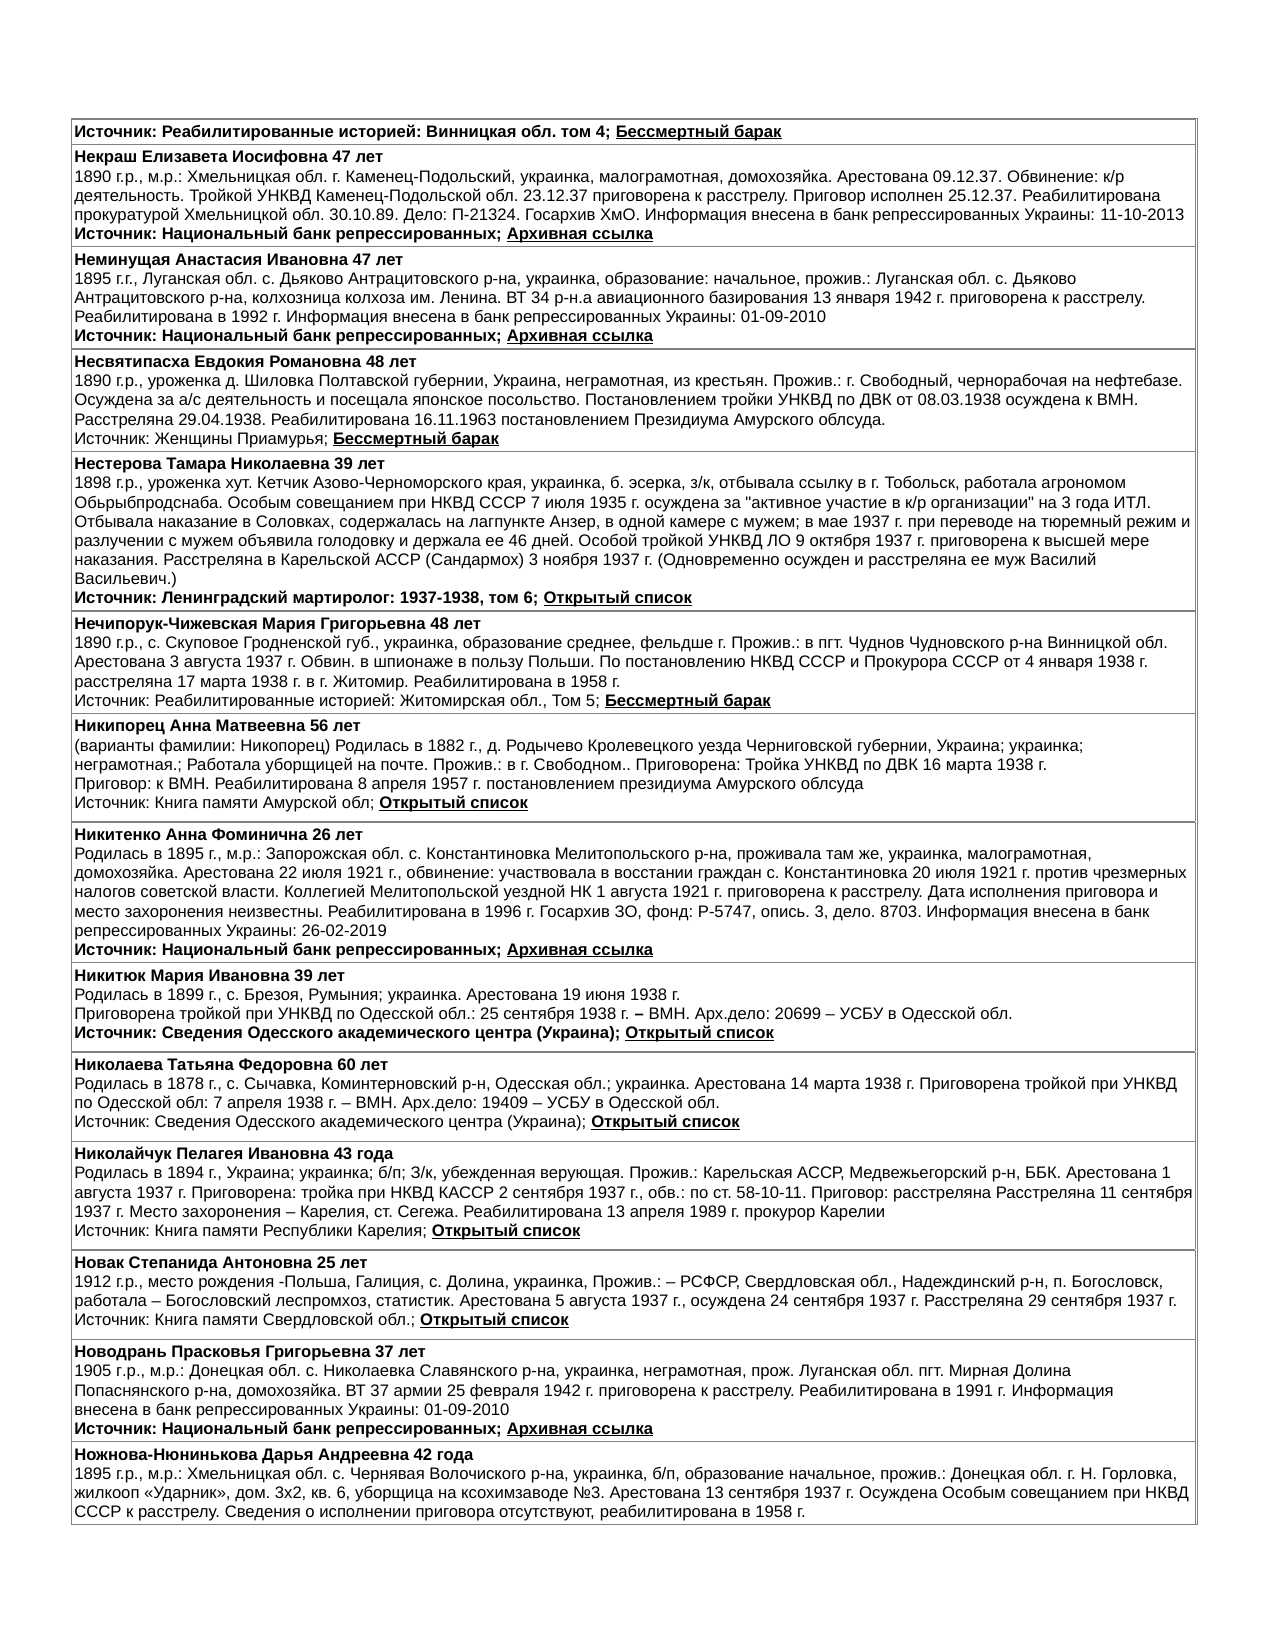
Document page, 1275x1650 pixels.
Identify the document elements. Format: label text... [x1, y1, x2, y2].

table_cell Нечипорук-Чижевская Мария Григорьевна 48 лет 1890 г.р., с. Скуповое Гродненской губ., украинка, образование среднее, фельдше г. Прожив.: в пгт. Чуднов Чудновского р-на Винницкой обл. Арестована 3 августа 1937 г. Обвин. в шпионаже в пользу Польши. По постановлению НКВД СССР и Прокурора СССР от 4 января 1938 г. расстреляна 17 марта 1938 г. в г. Житомир. Реабилитирована в 1958 г. Источник: Реабилитированные историей: Житомирская обл., Том 5; Бессмертный барак [72, 612, 1195, 713]
table_cell Новак Степанида Антоновна 25 лет 1912 г.р., место рождения -Польша, Галиция, с. Долина, украинка, Прожив.: – РСФСР, Свердловская обл., Надеждинский р-н, п. Богословск, работала – Богословский леспромхоз, статистик. Арестована 5 августа 1937 г., осуждена 24 сентября 1937 г. Расстреляна 29 сентября 1937 г. Источник: Книга памяти Свердловской обл.; Открытый список [72, 1251, 1195, 1338]
table_cell Никитюк Мария Ивановна 39 лет Родилась в 1899 г., с. Брезоя, Румыния; украинка. Арестована 19 июня 1938 г. Приговорена тройкой при УНКВД по Одесской обл.: 25 сентября 1938 г. – ВМН. Арх.дело: 20699 – УСБУ в Одесской обл. Источник: Сведения Одесского академического центра (Украина); Открытый список [72, 963, 1195, 1051]
table_cell Никитенко Анна Фоминична 26 лет Родилась в 1895 г., м.р.: Запорожская обл. с. Константиновка Мелитопольского р-на, проживала там же, украинка, малограмотная, домохозяйка. Арестована 22 июля 1921 г., обвинение: участвовала в восстании граждан с. Константиновка 20 июля 1921 г. против чрезмерных налогов советской власти. Коллегией Мелитопольской уездной НК 1 августа 1921 г. приговорена к расстрелу. Дата исполнения приговора и место захоронения неизвестны. Реабилитирована в 1996 г. Госархив ЗО, фонд: Р-5747, опись. 3, дело. 8703. Информация внесена в банк репрессированных Украины: 26-02-2019 Источник: Национальный банк репрессированных; Архивная ссылка [72, 823, 1195, 962]
table_cell Несвятипасха Евдокия Романовна 48 лет 1890 г.р., уроженка д. Шиловка Полтавской губернии, Украина, неграмотная, из крестьян. Прожив.: г. Свободный, чернорабочая на нефтебазе. Осуждена за а/с деятельность и посещала японское посольство. Постановлением тройки УНКВД по ДВК от 08.03.1938 осуждена к ВМН. Расстреляна 29.04.1938. Реабилитирована 16.11.1963 постановлением Президиума Амурского облсуда. Источник: Женщины Приамурья; Бессмертный барак [72, 350, 1195, 451]
table_cell Некраш Елизавета Иосифовна 47 лет 1890 г.р., м.р.: Хмельницкая обл. г. Каменец-Подольский, украинка, малограмотная, домохозяйка. Арестована 09.12.37. Обвинение: к/р деятельность. Тройкой УНКВД Каменец-Подольской обл. 23.12.37 приговорена к расстрелу. Приговор исполнен 25.12.37. Реабилитирована прокуратурой Хмельницкой обл. 30.10.89. Дело: П-21324. Госархив ХмО. Информация внесена в банк репрессированных Украины: 11-10-2013 Источник: Национальный банк репрессированных; Архивная ссылка [72, 145, 1195, 246]
table_cell Неминущая Анастасия Ивановна 47 лет 1895 г.г., Луганская обл. с. Дьяково Антрацитовского р-на, украинка, образование: начальное, прожив.: Луганская обл. с. Дьяково Антрацитовского р-на, колхозница колхоза им. Ленина. ВТ 34 р-н.а авиационного базирования 13 января 1942 г. приговорена к расстрелу. Реабилитирована в 1992 г. Информация внесена в банк репрессированных Украины: 01-09-2010 Источник: Национальный банк репрессированных; Архивная ссылка [72, 247, 1195, 348]
table_cell Николаева Татьяна Федоровна 60 лет Родилась в 1878 г., с. Сычавка, Коминтерновский р-н, Одесская обл.; украинка. Арестована 14 марта 1938 г. Приговорена тройкой при УНКВД по Одесской обл: 7 апреля 1938 г. – ВМН. Арх.дело: 19409 – УСБУ в Одесской обл. Источник: Сведения Одесского академического центра (Украина); Открытый список [72, 1053, 1195, 1141]
table_cell Новодрань Прасковья Григорьевна 37 лет 1905 г.р., м.р.: Донецкая обл. с. Николаевка Славянского р-на, украинка, неграмотная, прож. Луганская обл. пгт. Мирная Долина Попаснянского р-на, домохозяйка. ВТ 37 армии 25 февраля 1942 г. приговорена к расстрелу. Реабилитирована в 1991 г. Информация внесена в банк репрессированных Украины: 01-09-2010 Источник: Национальный банк репрессированных; Архивная ссылка [72, 1340, 1195, 1441]
table_cell Николайчук Пелагея Ивановна 43 года Родилась в 1894 г., Украина; украинка; б/п; З/к, убежденная верующая. Прожив.: Карельская АССР, Медвежьегорский р-н, ББК. Арестована 1 августа 1937 г. Приговорена: тройка при НКВД КАССР 2 сентября 1937 г., обв.: по ст. 58-10-11. Приговор: расстреляна Расстреляна 11 сентября 1937 г. Место захоронения – Карелия, ст. Сегежа. Реабилитирована 13 апреля 1989 г. прокурор Карелии Источник: Книга памяти Республики Карелия; Открытый список [72, 1142, 1195, 1249]
table_cell Никипорец Анна Матвеевна 56 лет (варианты фамилии: Никопорец) Родилась в 1882 г., д. Родычево Кролевецкого уезда Черниговской губернии, Украина; украинка; неграмотная.; Работала уборщицей на почте. Прожив.: в г. Свободном.. Приговорена: Тройка УНКВД по ДВК 16 марта 1938 г. Приговор: к ВМН. Реабилитирована 8 апреля 1957 г. постановлением президиума Амурского облсуда Источник: Книга памяти Амурской обл; Открытый список [72, 714, 1195, 821]
table_cell Нестерова Тамара Николаевна 39 лет 1898 г.р., уроженка хут. Кетчик Азово-Черноморского края, украинка, б. эсерка, з/к, отбывала ссылку в г. Тобольск, работала агрономом Обьрыбпродснаба. Особым совещанием при НКВД СССР 7 июля 1935 г. осуждена за "активное участие в к/р организации" на 3 года ИТЛ. Отбывала наказание в Соловках, содержалась на лагпункте Анзер, в одной камере с мужем; в мае 1937 г. при переводе на тюремный режим и разлучении с мужем объявила голодовку и держала ее 46 дней. Особой тройкой УНКВД ЛО 9 октября 1937 г. приговорена к высшей мере наказания. Расстреляна в Карельской АССР (Сандармох) 3 ноября 1937 г. (Одновременно осужден и расстреляна ее муж Василий Васильевич.) Источник: Ленинградский мартиролог: 1937-1938, том 6; Открытый список [72, 452, 1195, 610]
